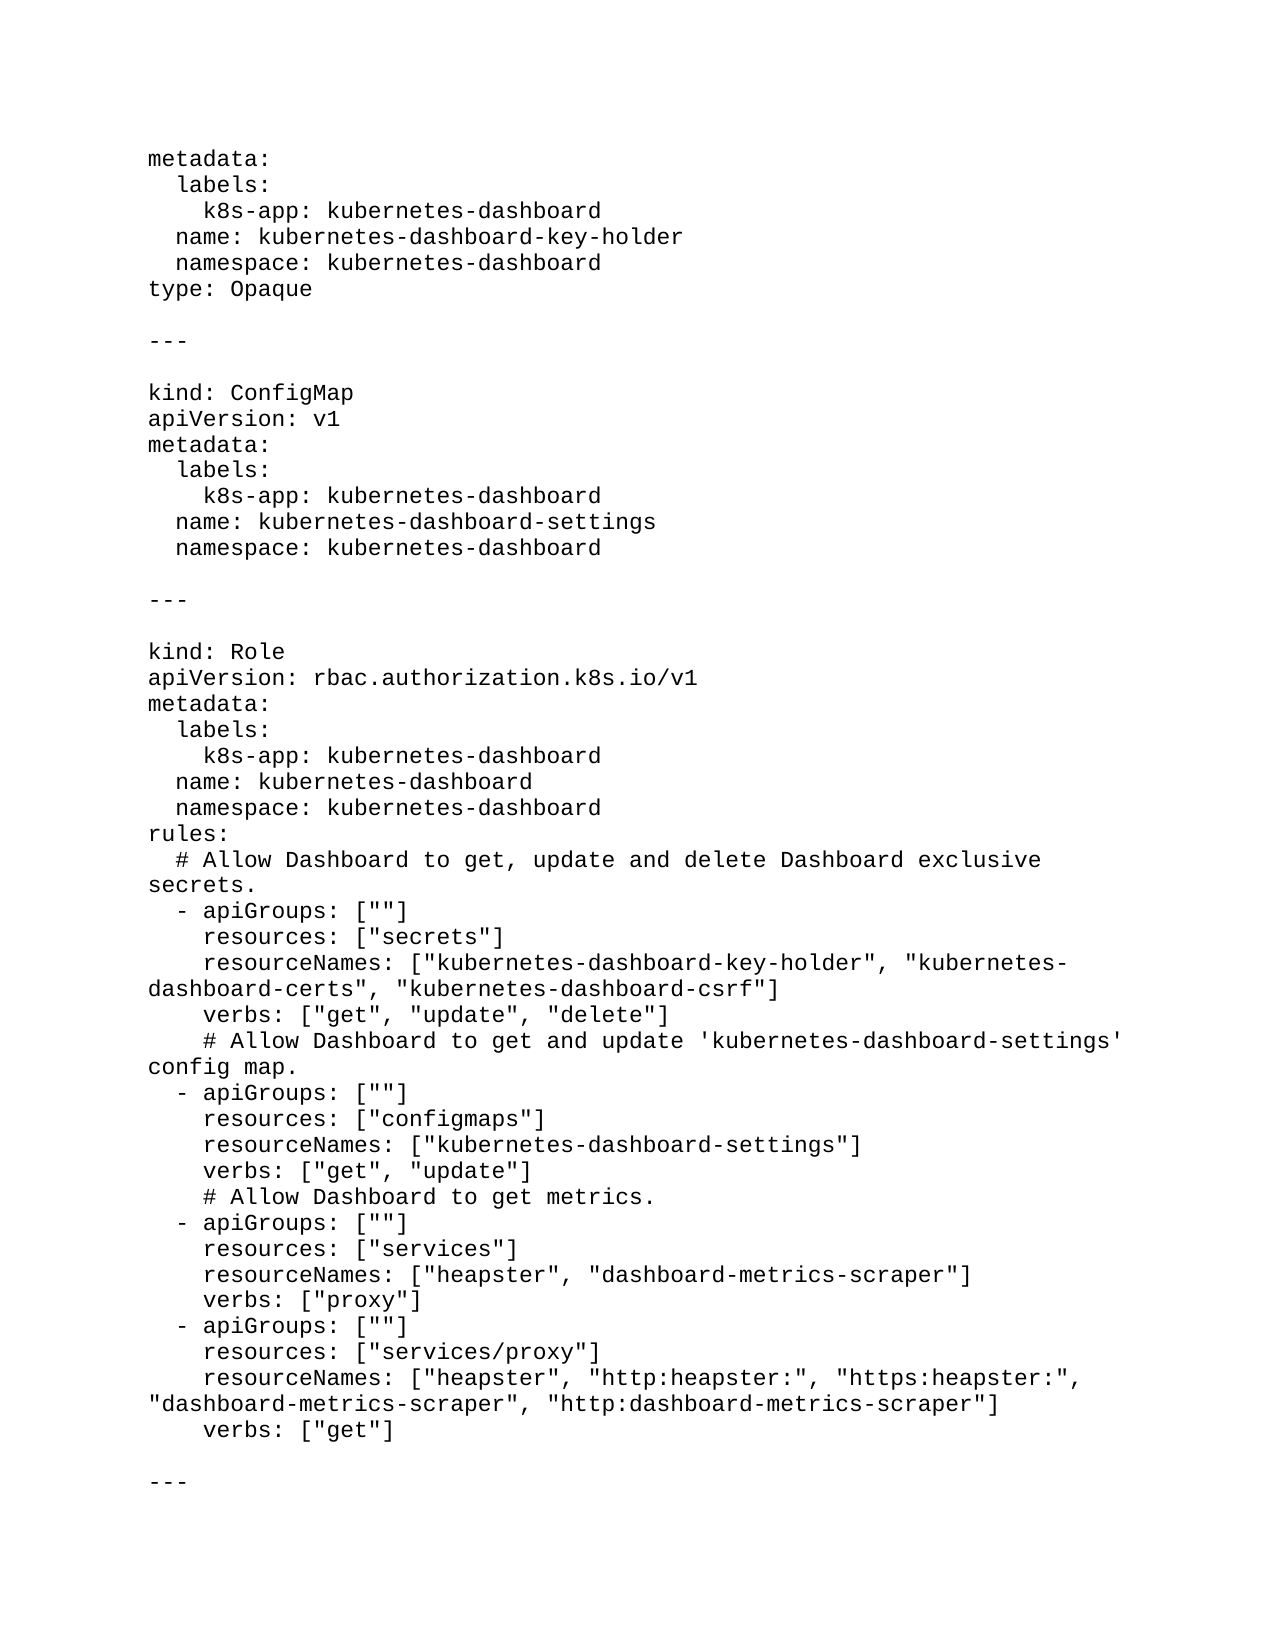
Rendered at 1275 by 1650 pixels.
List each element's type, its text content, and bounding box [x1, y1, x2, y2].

text k8s-app: kubernetes-dashboard [148, 485, 1127, 511]
text name: kubernetes-dashboard [148, 770, 1127, 796]
text resourceNames: ["kubernetes-dashboard-settings"] [148, 1133, 1127, 1159]
text apiVersion: rbac.authorization.k8s.io/v1 [148, 666, 1127, 692]
text metadata: [148, 692, 1127, 718]
text - apiGroups: [""] [148, 900, 1127, 926]
text resources: ["configmaps"] [148, 1107, 1127, 1133]
text # Allow Dashboard to get, update and delete Dashboard exclusive secrets. [148, 848, 1127, 900]
text metadata: [148, 148, 1127, 173]
text verbs: ["get", "update", "delete"] [148, 1003, 1127, 1029]
text type: Opaque [148, 277, 1127, 303]
text name: kubernetes-dashboard-settings [148, 511, 1127, 537]
text labels: [148, 459, 1127, 485]
text kind: Role [148, 640, 1127, 666]
text # Allow Dashboard to get and update 'kubernetes-dashboard-settings' config map. [148, 1029, 1127, 1081]
text verbs: ["get", "update"] [148, 1159, 1127, 1185]
text name: kubernetes-dashboard-key-holder [148, 225, 1127, 251]
text namespace: kubernetes-dashboard [148, 251, 1127, 277]
text rules: [148, 822, 1127, 848]
text namespace: kubernetes-dashboard [148, 796, 1127, 822]
text verbs: ["get"] [148, 1418, 1127, 1444]
text resources: ["services"] [148, 1237, 1127, 1263]
text labels: [148, 718, 1127, 744]
text - apiGroups: [""] [148, 1211, 1127, 1237]
text resourceNames: ["kubernetes-dashboard-key-holder", "kubernetes-dashboard-certs", "kubernetes-dashboard-csrf"] [148, 952, 1127, 1003]
text - apiGroups: [""] [148, 1081, 1127, 1107]
text kind: ConfigMap [148, 381, 1127, 407]
text apiVersion: v1 [148, 407, 1127, 433]
text - apiGroups: [""] [148, 1315, 1127, 1341]
text labels: [148, 173, 1127, 199]
text # Allow Dashboard to get metrics. [148, 1185, 1127, 1211]
text namespace: kubernetes-dashboard [148, 537, 1127, 563]
text resources: ["secrets"] [148, 926, 1127, 952]
text resourceNames: ["heapster", "http:heapster:", "https:heapster:", "dashboard-metrics-scraper", "http:dashboard-metrics-scraper"] [148, 1367, 1127, 1418]
text resources: ["services/proxy"] [148, 1341, 1127, 1367]
text --- [148, 1470, 1127, 1496]
text metadata: [148, 433, 1127, 459]
text resourceNames: ["heapster", "dashboard-metrics-scraper"] [148, 1263, 1127, 1289]
text k8s-app: kubernetes-dashboard [148, 744, 1127, 770]
text verbs: ["proxy"] [148, 1289, 1127, 1315]
text --- [148, 588, 1127, 614]
text --- [148, 329, 1127, 355]
text k8s-app: kubernetes-dashboard [148, 199, 1127, 225]
